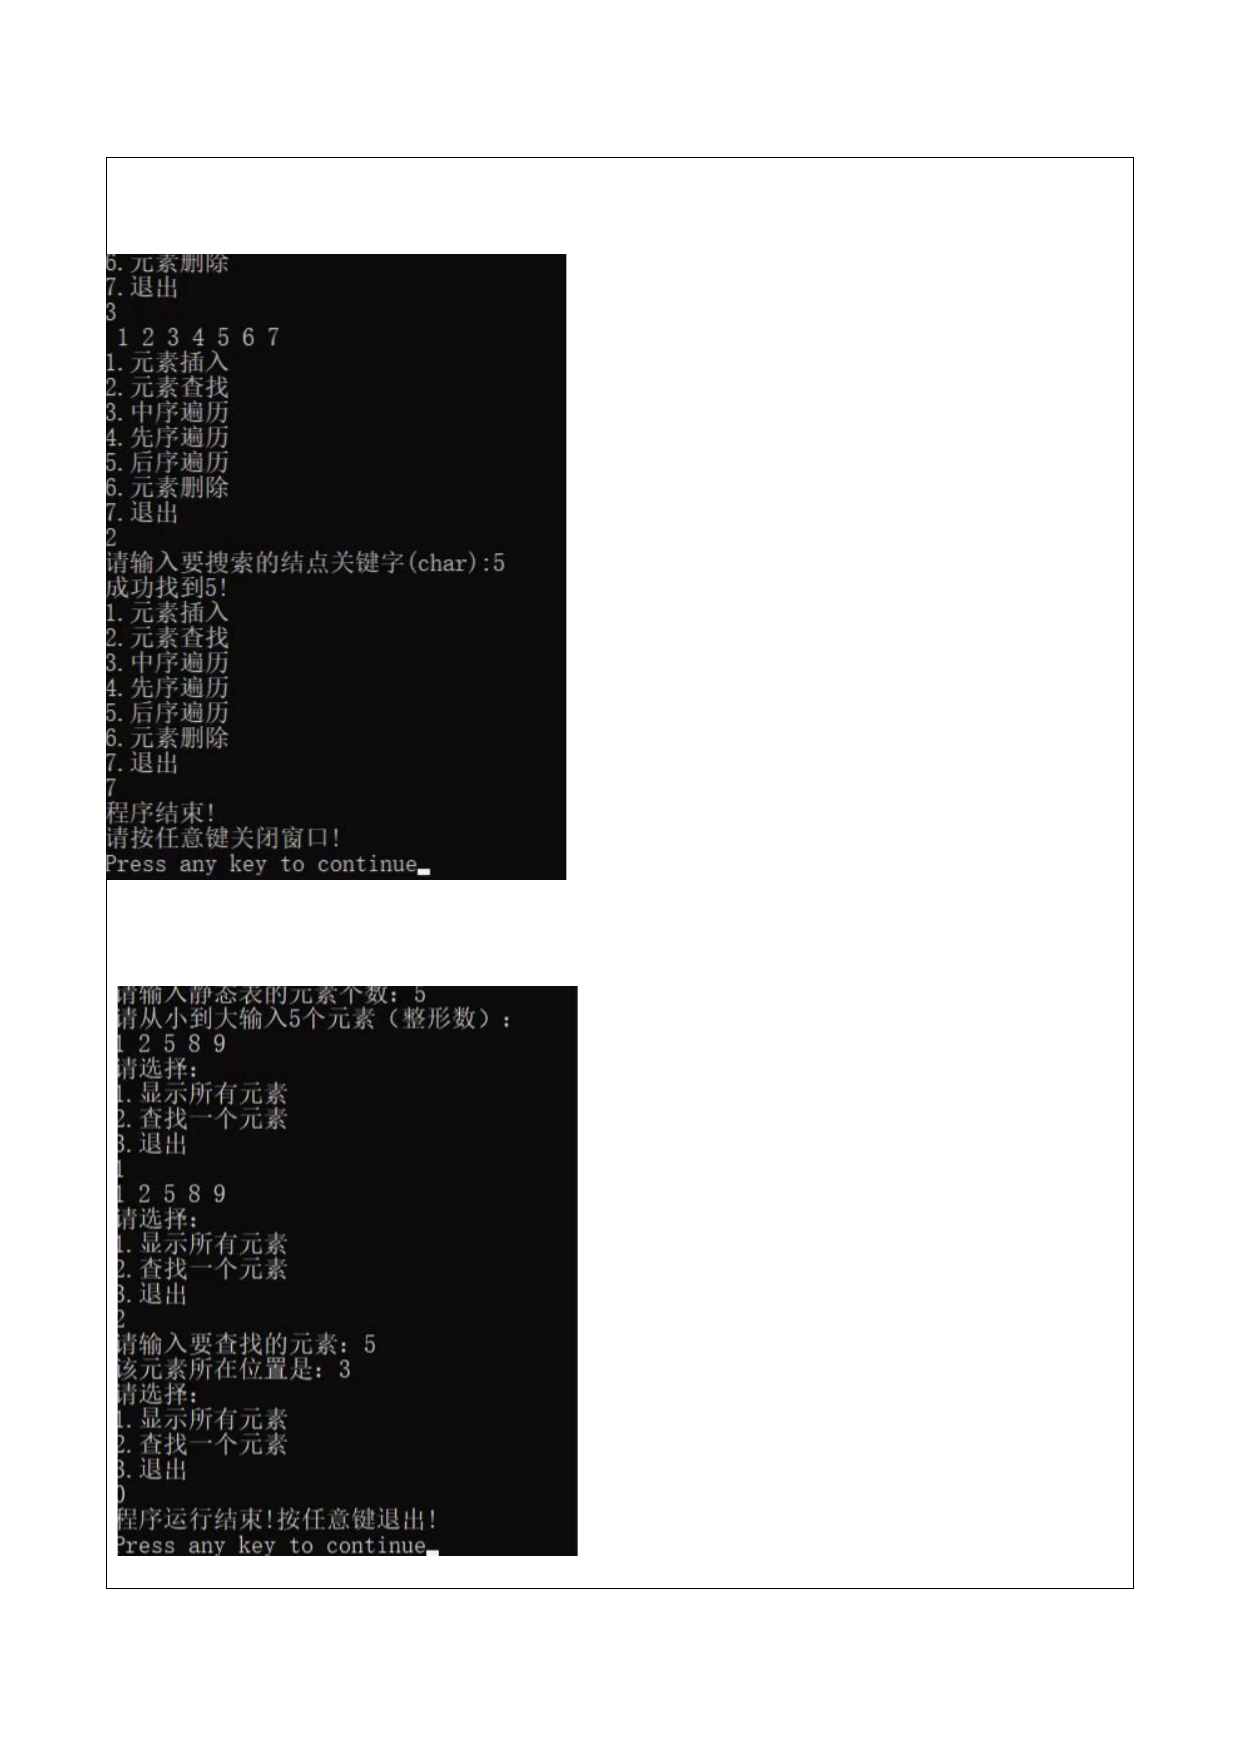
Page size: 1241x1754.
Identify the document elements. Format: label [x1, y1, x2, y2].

table_cell [107, 158, 1133, 1588]
picture [106, 254, 567, 880]
picture [117, 986, 578, 1556]
